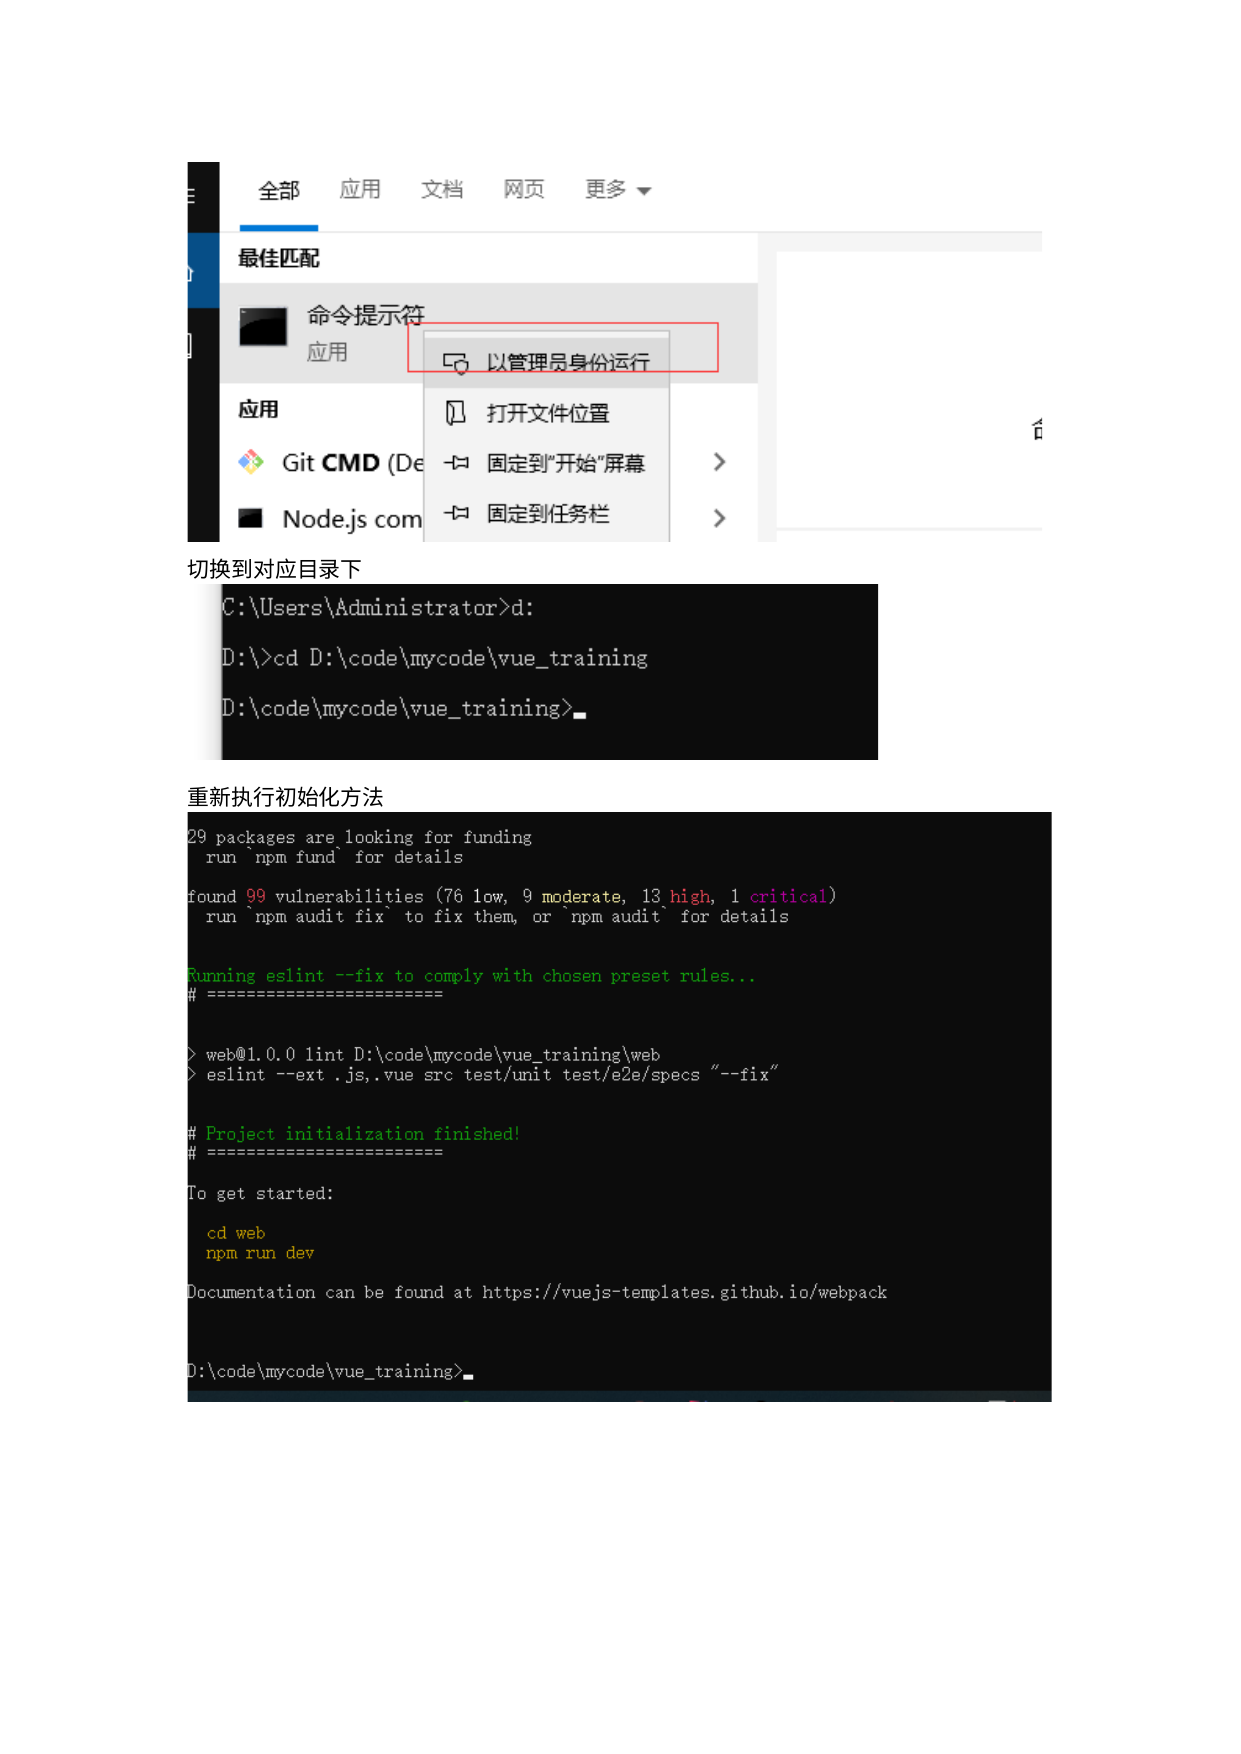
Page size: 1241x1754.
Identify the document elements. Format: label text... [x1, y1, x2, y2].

picture [187, 812, 1052, 1402]
picture [187, 584, 879, 760]
picture [187, 162, 1043, 542]
text 重新执行初始化方法 [187, 779, 1053, 812]
text 切换到对应目录下 [187, 552, 1053, 584]
